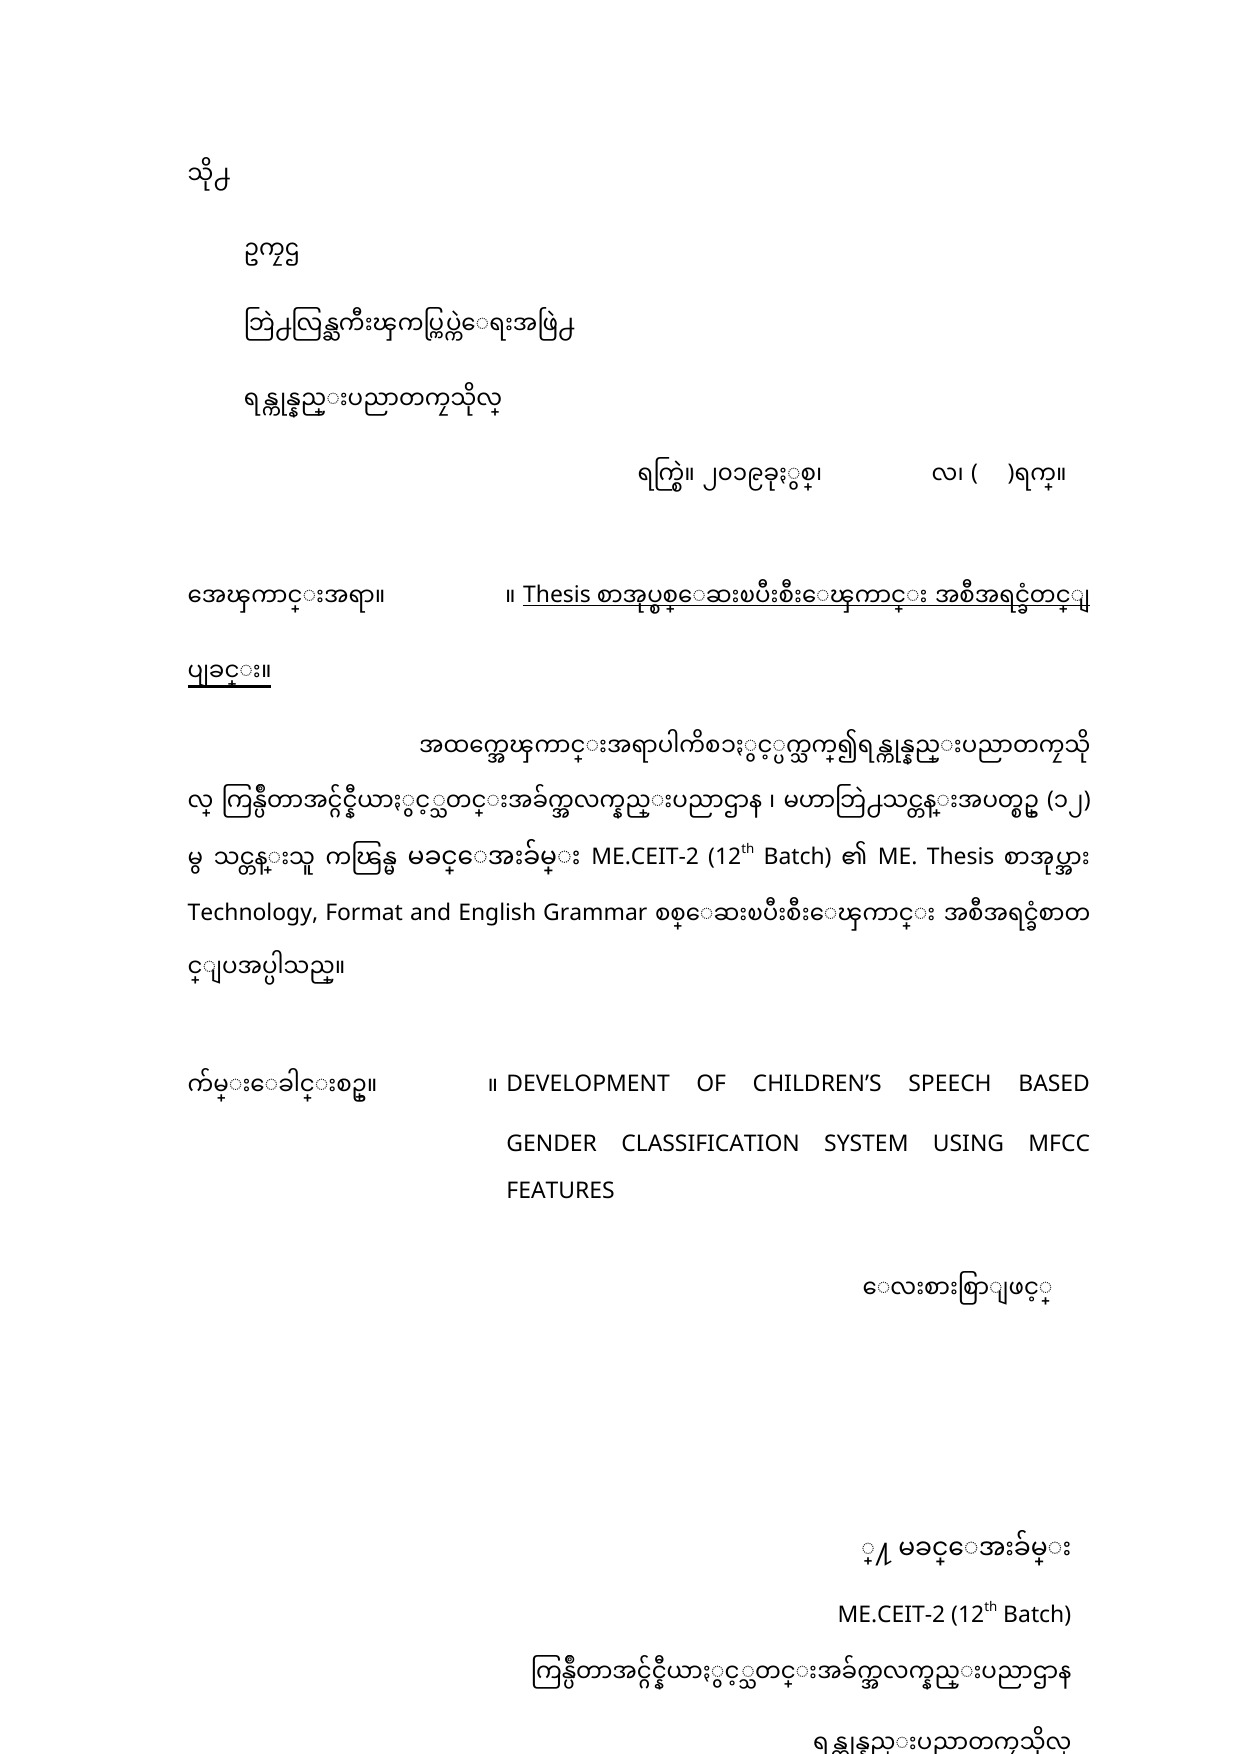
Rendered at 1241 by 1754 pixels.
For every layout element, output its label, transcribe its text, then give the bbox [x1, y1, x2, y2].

text ရန္ကုန္နည္းပညာတကၠသိုလ္ [187, 375, 1090, 425]
text အထက္အေၾကာင္းအရာပါကိစၥႏွင့္ပက္သက္၍ရန္ကုန္နည္းပညာတကၠသိုလ္ ကြန္ပ်ဳတာအင္ဂ်င္နီယာႏွင့္သတင္းအခ်က္အလက္နည္းပညာဌာန ၊ မဟာဘြဲ႕သင္တန္းအပတ္စဥ္ (၁၂) မွ သင္တန္းသူ ကၽြန္မ မခင္ေအးခ်မ္း ME.CEIT-2 (12th Batch) ၏ ME. Thesis စာအုပ္အား Technology, Format and English Grammar စစ္ေဆးၿပီးစီးေၾကာင္း အစီအရင္ခံစာတင္ျပအပ္ပါသည္။ [187, 723, 1090, 994]
text သို႕ [187, 150, 1090, 200]
text ေလးစားစြာျဖင့္ [187, 1264, 1090, 1314]
text ရက္စြဲ။ ၂၀၁၉ခုႏွစ္၊ လ၊ ( )ရက္။ [187, 450, 1090, 501]
text က်မ္းေခါင္းစဥ္။ ။ DEVELOPMENT OF CHILDREN’S SPEECH BASED GENDER CLASSIFICATION SYSTEM USING MFCC FEATURES [187, 1061, 1090, 1205]
text ဥကၠဌ [187, 225, 1090, 275]
text ဘြဲ႕လြန္ႀကီးၾကပ္ကြပ္ကဲေရးအဖြဲ႕ [187, 300, 1090, 350]
text အေၾကာင္းအရာ။ ။ Thesis စာအုပ္စစ္ေဆးၿပီးစီးေၾကာင္း အစီအရင္ခံတင္ျပျခင္း။ [187, 572, 1090, 698]
